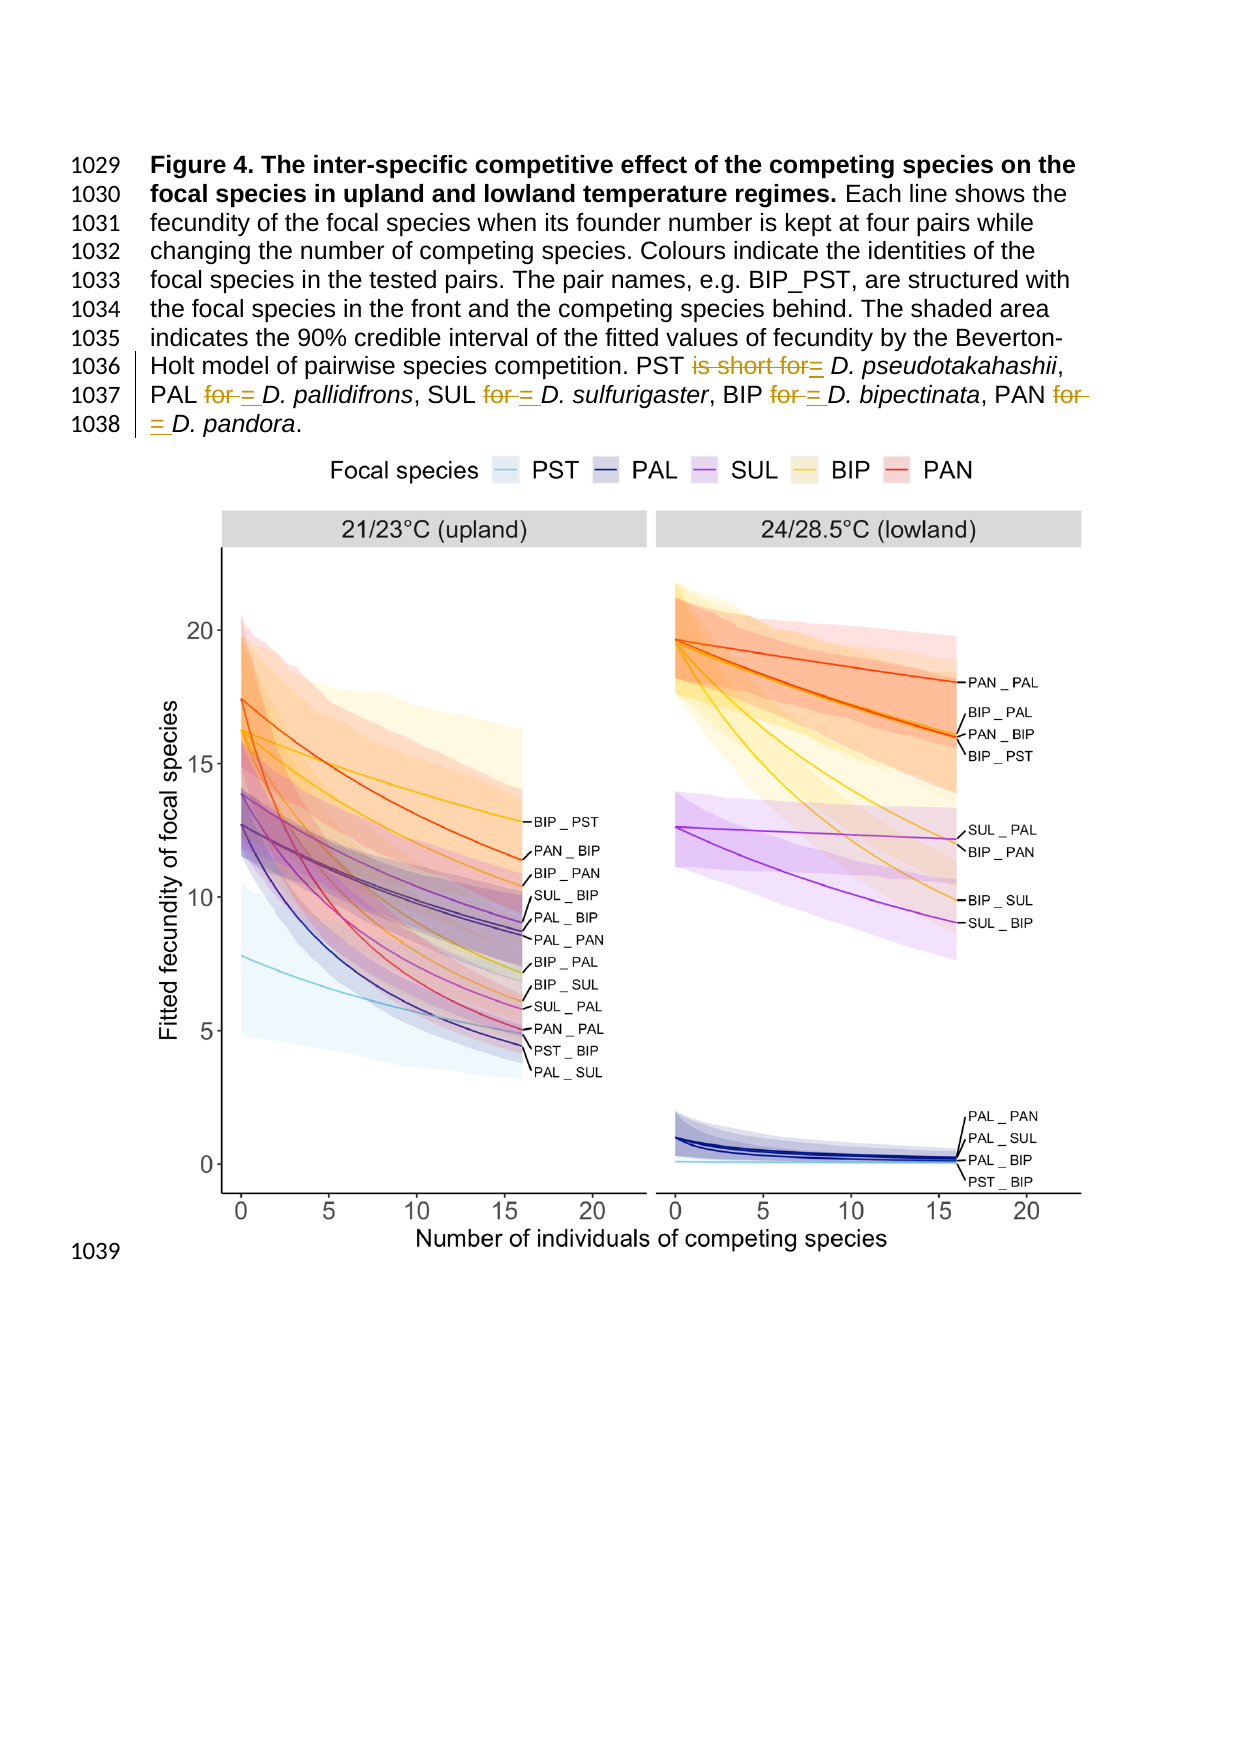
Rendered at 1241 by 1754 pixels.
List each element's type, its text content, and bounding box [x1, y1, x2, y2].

picture [150, 437, 1090, 1260]
text Figure 4. The inter-specific competitive effect of the competing species on the focal species in upland and lowland temperature regimes. Each line shows the fecundity of the focal species when its founder number is kept at four pairs while changing the number of competing species. Colours indicate the identities of the focal species in the tested pairs. The pair names, e.g. BIP_PST, are structured with the focal species in the front and the competing species behind. The shaded area indicates the 90% credible interval of the fitted values of fecundity by the Beverton-Holt model of pairwise species competition. PST D. pseudotakahashii, PAL D. pallidifrons, SUL D. sulfurigaster, BIP D. bipectinata, PAN D. pandora. [150, 150, 1090, 437]
